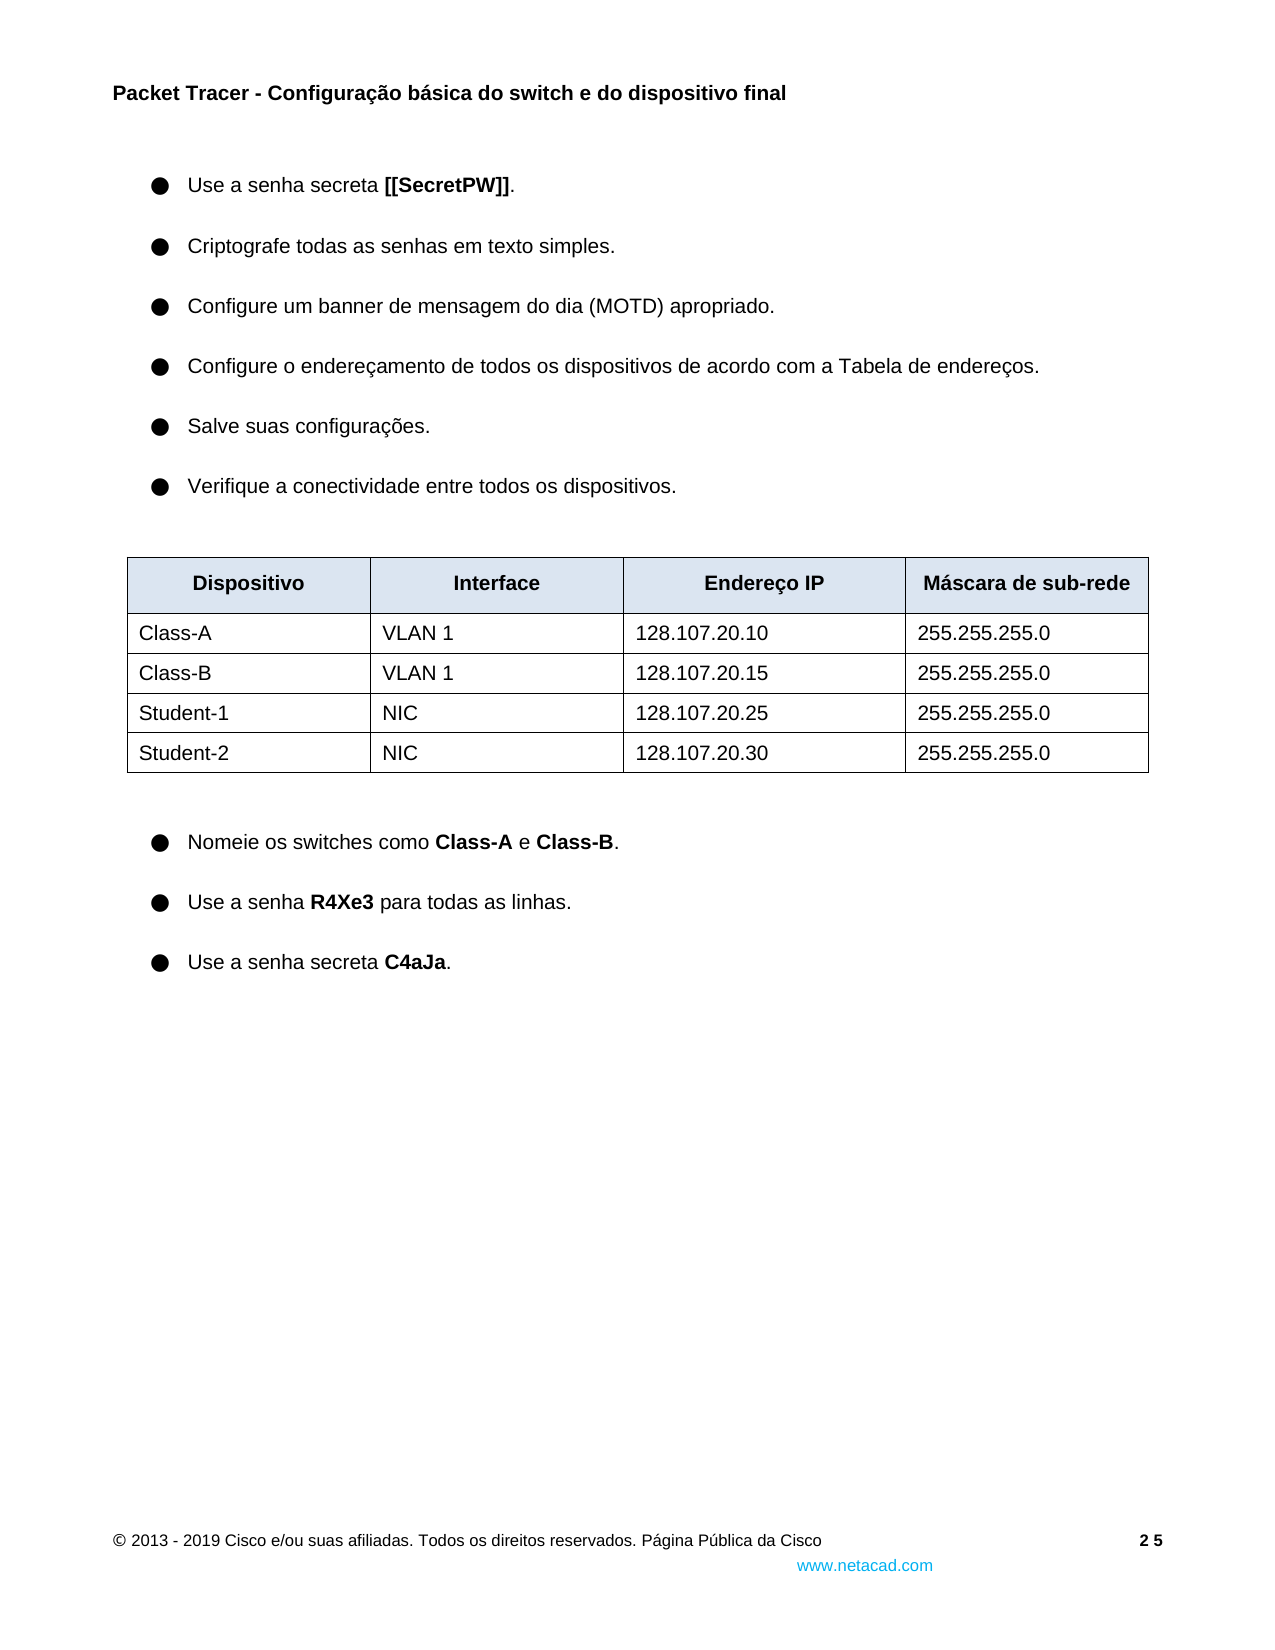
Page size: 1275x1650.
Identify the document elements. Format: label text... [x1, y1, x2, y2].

table_cell 255.255.255.0 [906, 733, 1148, 772]
list Salve suas configurações. [150, 400, 1162, 447]
list Nomeie os switches como Class-A e Class-B. [150, 815, 1162, 862]
table_header Dispositivo [128, 558, 370, 613]
table_cell Student-2 [128, 733, 370, 772]
table_cell Class-A [128, 614, 370, 652]
table_cell VLAN 1 [371, 654, 623, 692]
table_cell VLAN 1 [371, 614, 623, 652]
list Use a senha R4Xe3 para todas as linhas. [150, 876, 1162, 923]
table_cell 255.255.255.0 [906, 694, 1148, 732]
table_cell NIC [371, 733, 623, 772]
list Use a senha secreta C4aJa. [150, 936, 1162, 983]
table_cell Class-B [128, 654, 370, 692]
table_cell NIC [371, 694, 623, 732]
table_cell 255.255.255.0 [906, 654, 1148, 692]
table_cell 128.107.20.15 [624, 654, 905, 692]
table_cell 128.107.20.30 [624, 733, 905, 772]
list Configure um banner de mensagem do dia (MOTD) apropriado. [150, 279, 1162, 326]
table_cell 128.107.20.10 [624, 614, 905, 652]
list Criptografe todas as senhas em texto simples. [150, 219, 1162, 266]
list Configure o endereçamento de todos os dispositivos de acordo com a Tabela de endereços. [150, 339, 1162, 387]
table_header Interface [371, 558, 623, 613]
table_cell 255.255.255.0 [906, 614, 1148, 652]
table_header Endereço IP [624, 558, 905, 613]
table_cell 128.107.20.25 [624, 694, 905, 732]
table_header Máscara de sub-rede [906, 558, 1148, 613]
table_cell Student-1 [128, 694, 370, 732]
list Verifique a conectividade entre todos os dispositivos.Fim do documento [150, 460, 1162, 507]
list Use a senha secreta [[SecretPW]]. [150, 159, 1162, 206]
